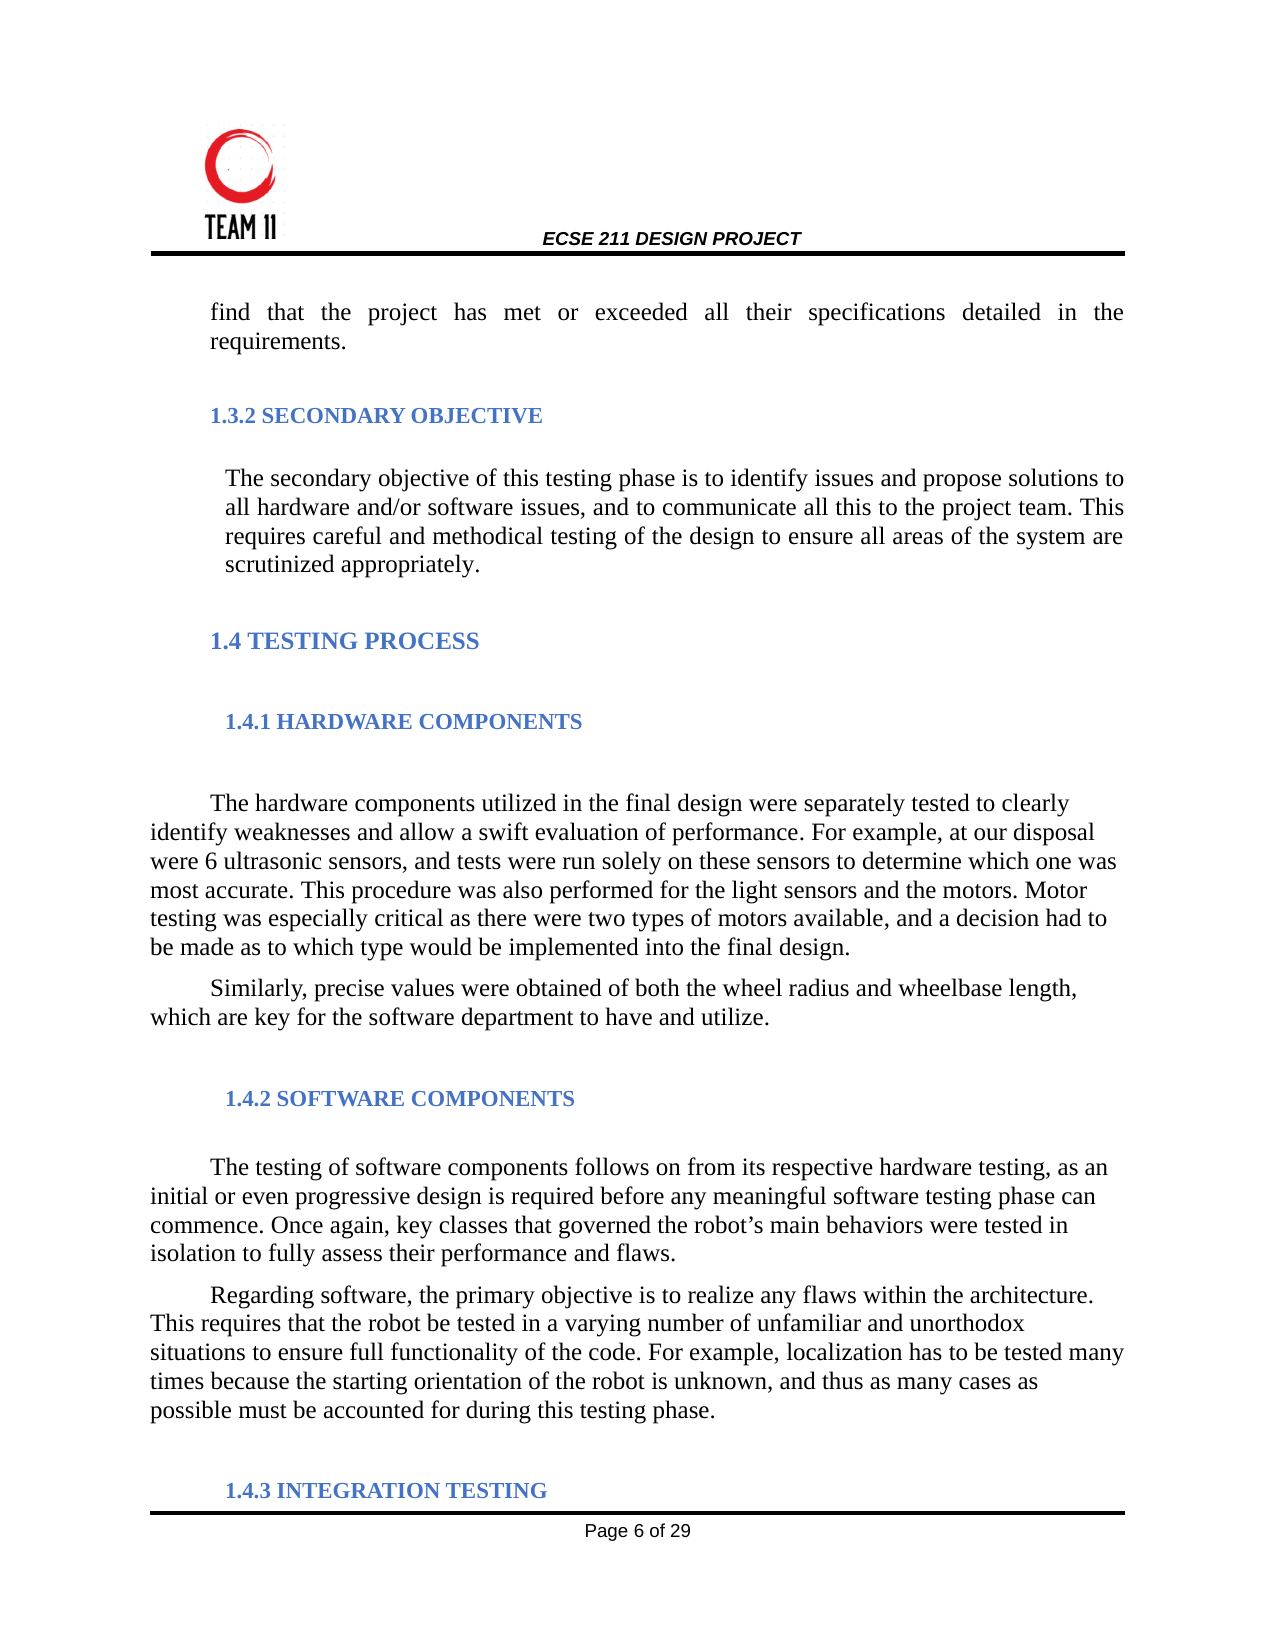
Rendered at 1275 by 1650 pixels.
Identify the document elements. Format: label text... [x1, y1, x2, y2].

subtitle 1.4.2 software components [150, 1085, 1125, 1140]
subtitle 1.4.3 Integration testing [150, 1477, 1125, 1504]
subtitle The testing of software components follows on from its respective hardware testing, as an initial or even progressive design is required before any meaningful software testing phase can commence. Once again, key classes that governed the robot’s main behaviors were tested in isolation to fully assess their performance and flaws. [150, 1152, 1125, 1267]
subtitle 1.4.1 Hardware cOMPONENTS [150, 708, 1125, 735]
subtitle Regarding software, the primary objective is to realize any flaws within the architecture. This requires that the robot be tested in a varying number of unfamiliar and unorthodox situations to ensure full functionality of the code. For example, localization has to be tested many times because the starting orientation of the robot is unknown, and thus as many cases as possible must be accounted for during this testing phase. [150, 1280, 1125, 1423]
subtitle 1.4 TESTING PROCESS [150, 626, 1125, 654]
text The secondary objective of this testing phase is to identify issues and propose solutions to all hardware and/or software issues, and to communicate all this to the project team. This requires careful and methodical testing of the design to ensure all areas of the system are scrutinized appropriately. [225, 434, 1125, 578]
subtitle 1.3.2 secondary Objective [150, 402, 1125, 428]
subtitle Similarly, precise values were obtained of both the wheel radius and wheelbase length, which are key for the software department to have and utilize. [150, 973, 1125, 1031]
picture [197, 120, 286, 245]
subtitle The hardware components utilized in the final design were separately tested to clearly identify weaknesses and allow a swift evaluation of performance. For example, at our disposal were 6 ultrasonic sensors, and tests were run solely on these sensors to determine which one was most accurate. This procedure was also performed for the light sensors and the motors. Motor testing was especially critical as there were two types of motors available, and a decision had to be made as to which type would be implemented into the final design. [150, 788, 1125, 961]
